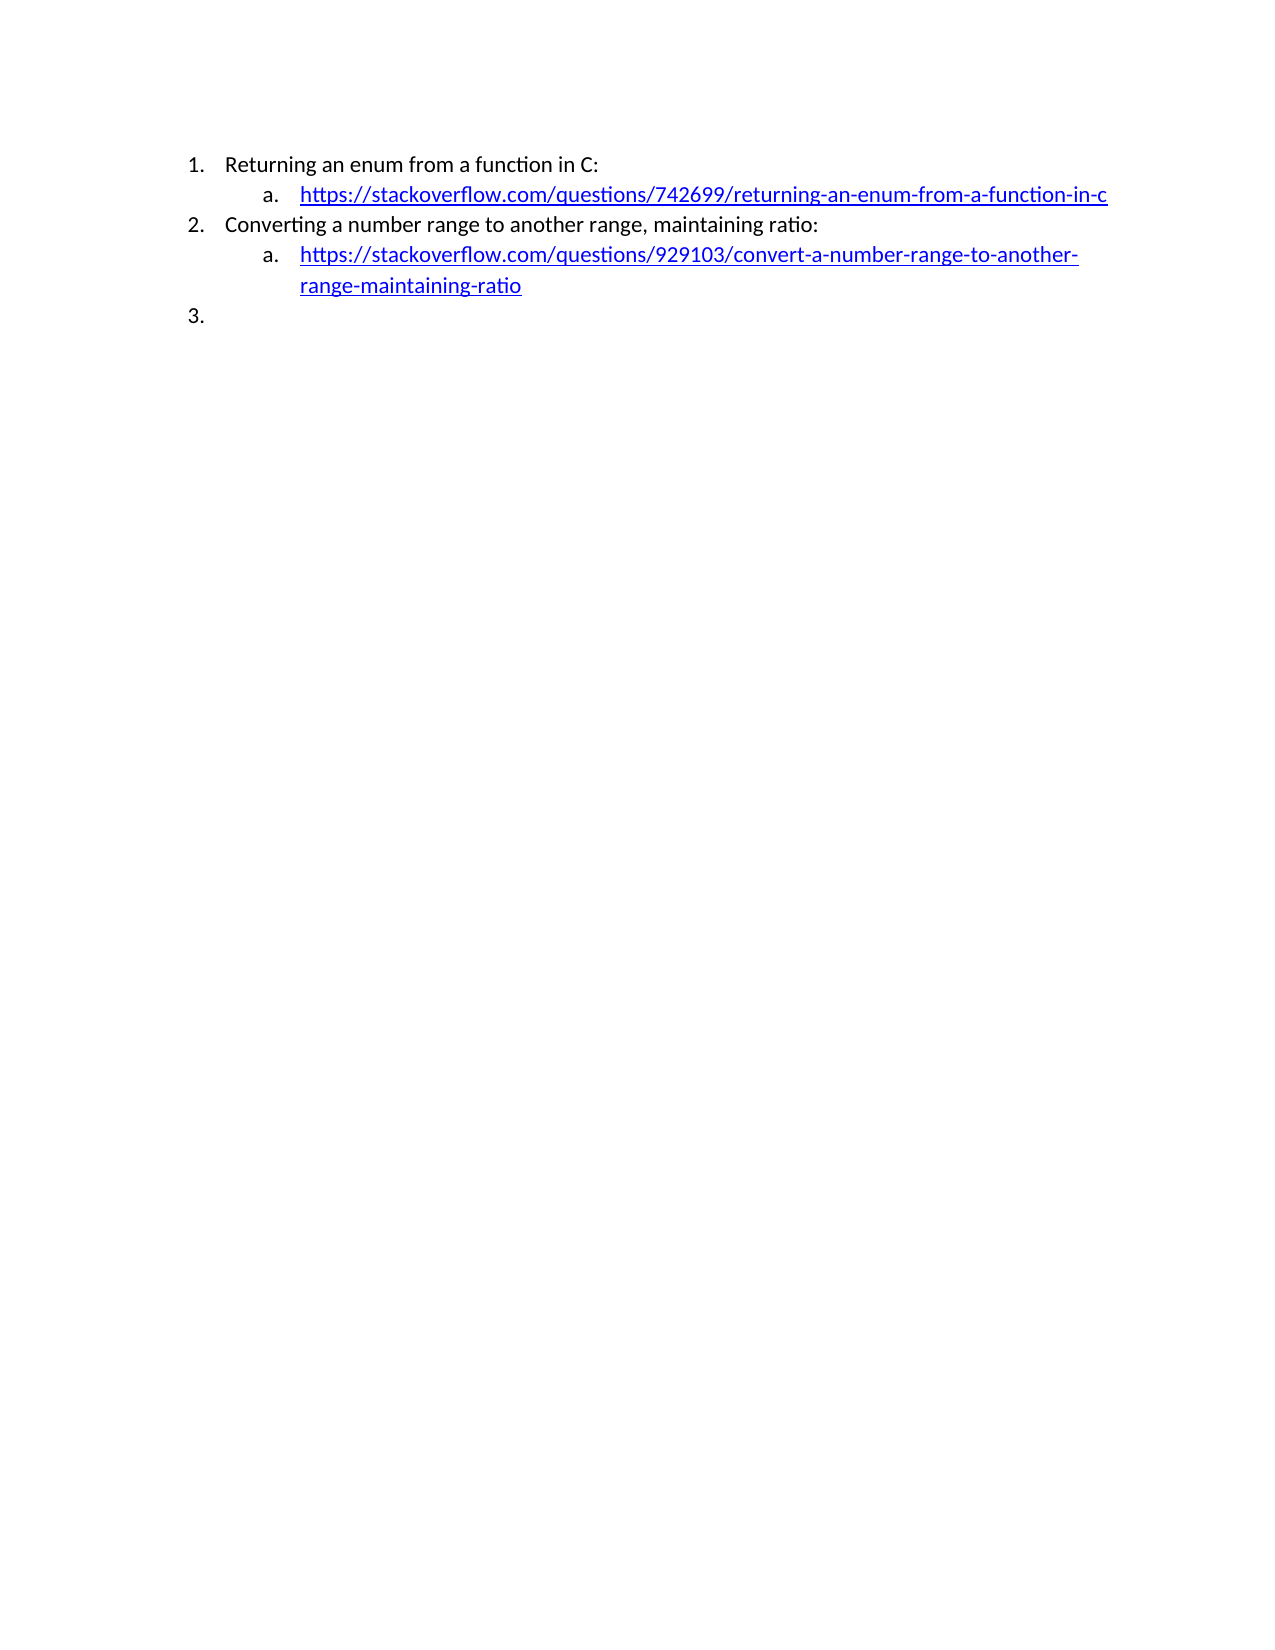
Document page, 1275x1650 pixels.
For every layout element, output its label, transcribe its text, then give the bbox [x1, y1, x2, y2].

list https://stackoverflow.com/questions/742699/returning-an-enum-from-a-function-in-c [262, 180, 1125, 208]
list Converting a number range to another range, maintaining ratio: [187, 210, 1125, 238]
list Returning an enum from a function in C: [187, 150, 1125, 178]
list https://stackoverflow.com/questions/929103/convert-a-number-range-to-another-range-maintaining-ratio [262, 241, 1125, 299]
